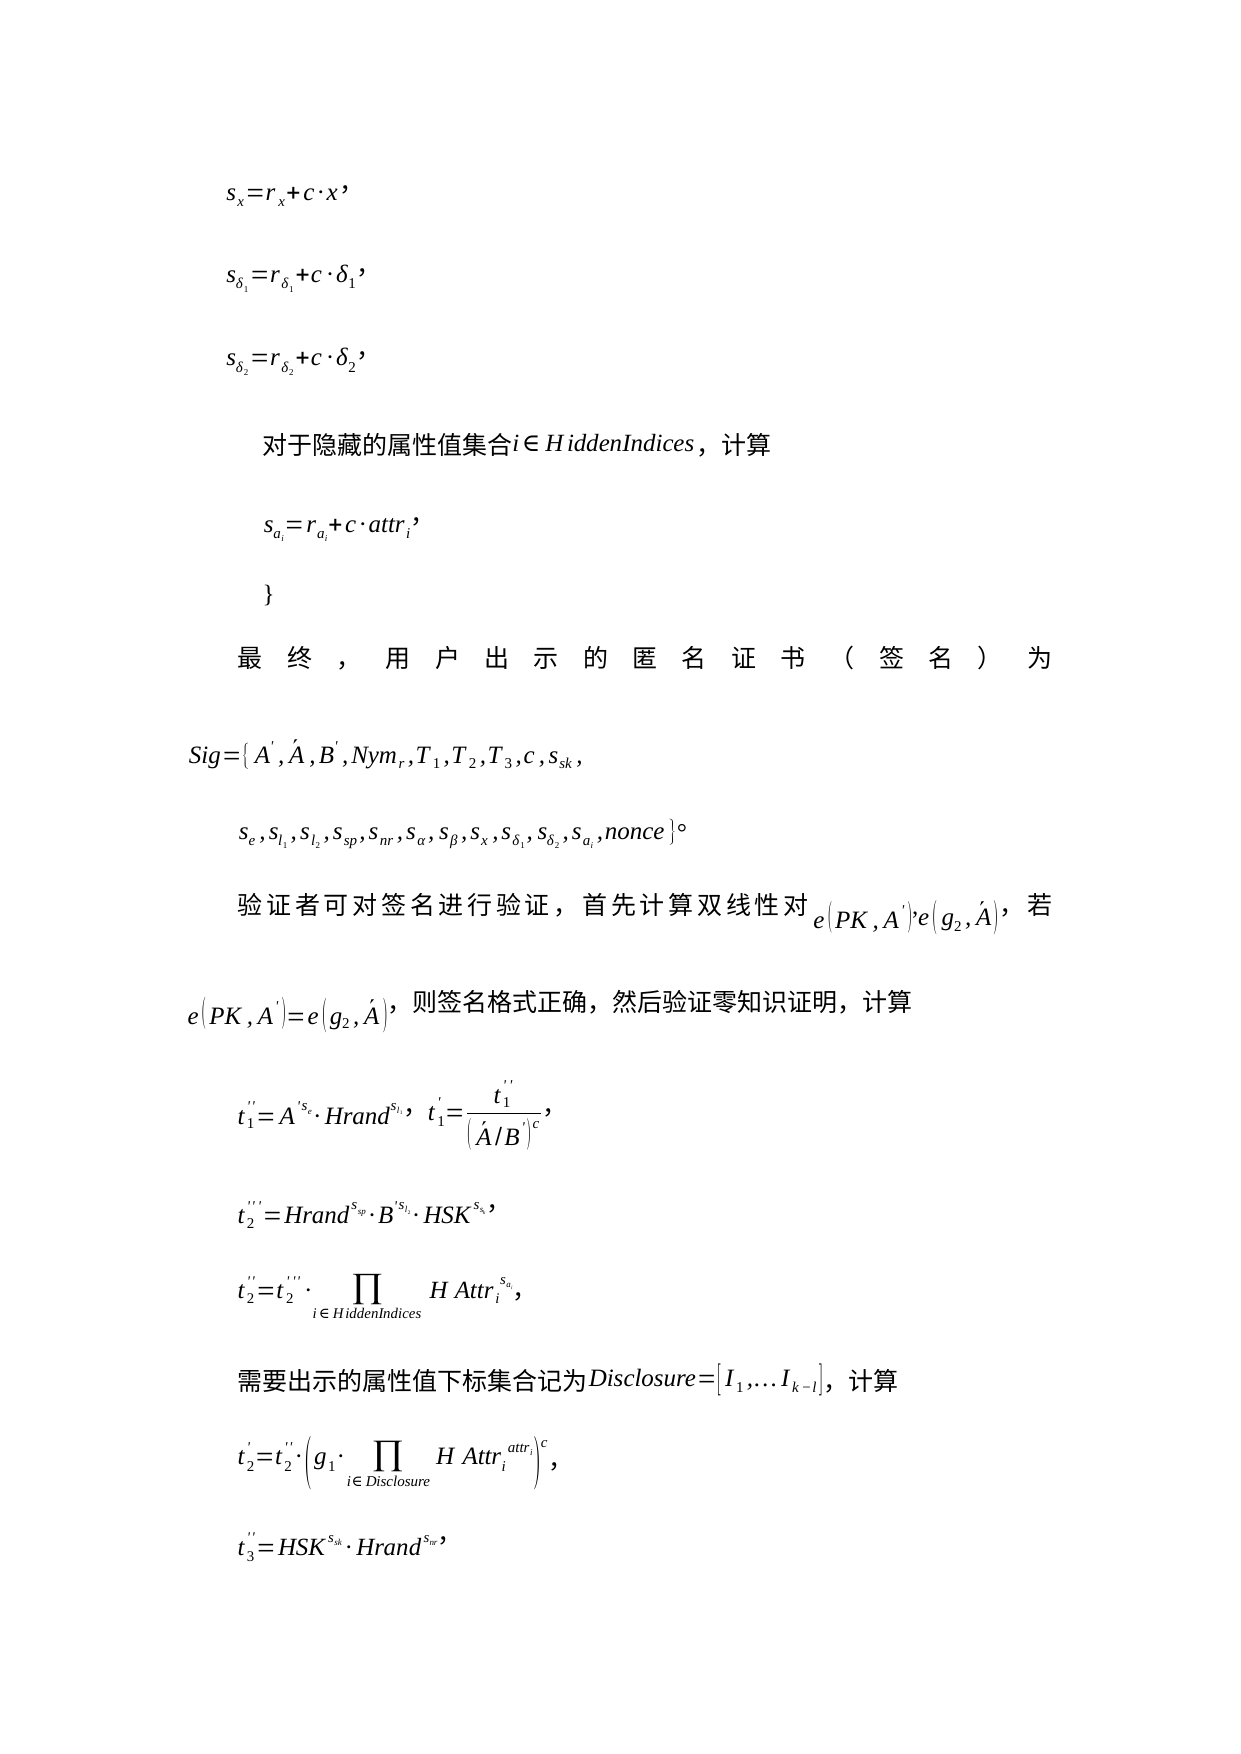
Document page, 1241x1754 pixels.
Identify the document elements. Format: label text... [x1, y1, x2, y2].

text ， [187, 1264, 1053, 1329]
text 验证者可对签名进行验证，首先计算双线性对,，若，则签名格式正确，然后验证零知识证明，计算 [187, 885, 1053, 1047]
text 。 [187, 802, 1053, 867]
text ， [187, 1181, 1053, 1246]
text ， [187, 328, 1053, 393]
text 需要出示的属性值下标集合记为，计算 [187, 1347, 1053, 1412]
text ，， [187, 1066, 1053, 1163]
text ， [187, 1514, 1053, 1579]
text ， [187, 494, 1053, 559]
text ， [187, 1431, 1053, 1496]
text ， [187, 245, 1053, 310]
text ， [187, 162, 1053, 227]
text 对于隐藏的属性值集合，计算 [187, 411, 1053, 476]
text } [187, 578, 1053, 610]
text 最终，用户出示的匿名证书（签名）为 [187, 624, 1053, 787]
